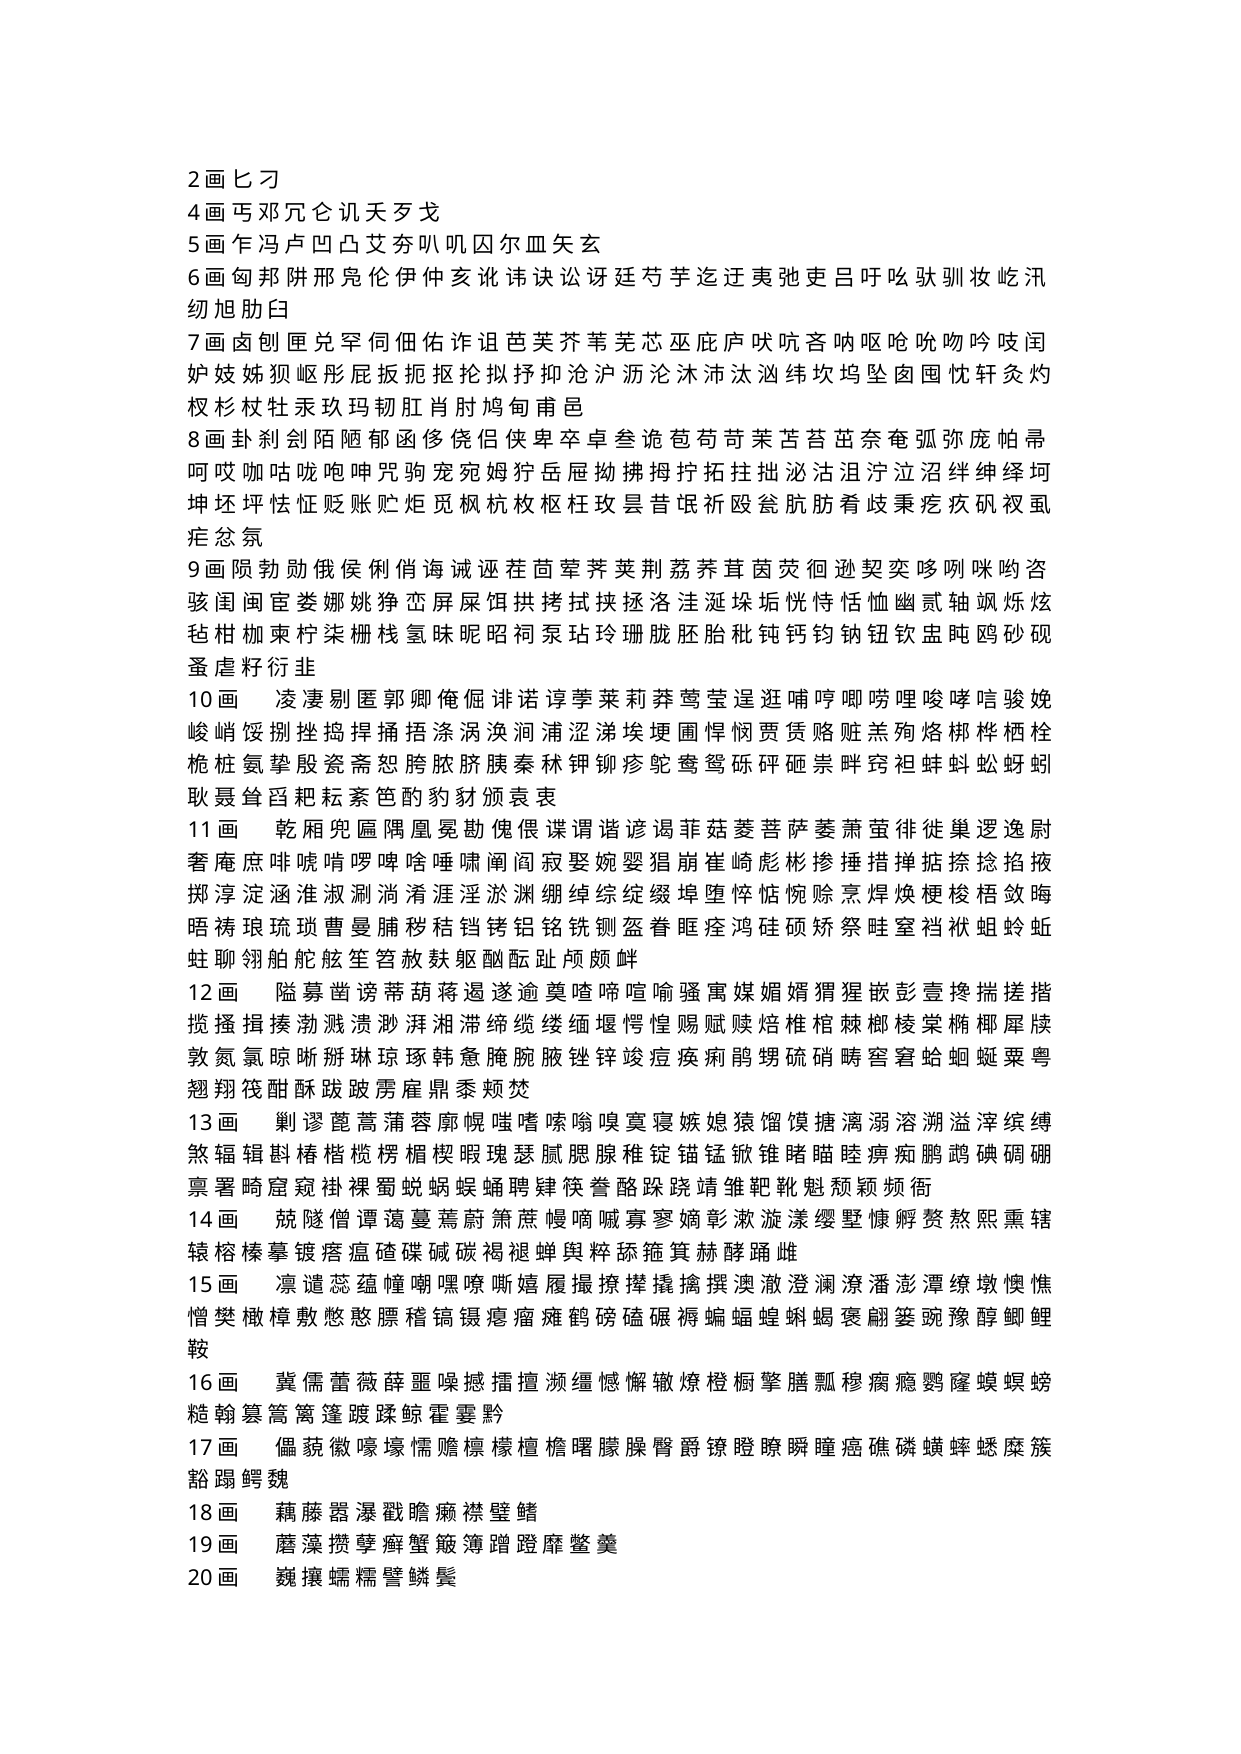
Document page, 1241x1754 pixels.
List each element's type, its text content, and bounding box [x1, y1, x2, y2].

text 4画 丐 邓 冗 仑 讥 夭 歹 戈 [187, 194, 1053, 227]
text 16画 冀 儒 蕾 薇 薛 噩 噪 撼 擂 擅 濒 缰 憾 懈 辙 燎 橙 橱 擎 膳 瓢 穆 瘸 瘾 鹦 窿 蟆 螟 螃 糙 翰 篡 篙 篱 篷 踱 蹂 鲸 霍 霎 黔 [187, 1364, 1053, 1429]
text 8画 卦 刹 刽 陌 陋 郁 函 侈 侥 侣 侠 卑 卒 卓 叁 诡 苞 苟 苛 茉 苫 苔 茁 奈 奄 弧 弥 庞 帕 帚 呵 哎 咖 咕 咙 咆 呻 咒 驹 宠 宛 姆 狞 岳 屉 拗 拂 拇 拧 拓 拄 拙 泌 沽 沮 泞 泣 沼 绊 绅 绎 坷 坤 坯 坪 怯 怔 贬 账 贮 炬 觅 枫 杭 枚 枢 枉 玫 昙 昔 氓 祈 殴 瓮 肮 肪 肴 歧 秉 疙 疚 矾 衩 虱 疟 忿 氛 [187, 422, 1053, 552]
text 2画 匕 刁 [187, 162, 1053, 194]
text 11画 乾 厢 兜 匾 隅 凰 冕 勘 傀 偎 谍 谓 谐 谚 谒 菲 菇 菱 菩 萨 萎 萧 萤 徘 徙 巢 逻 逸 尉 奢 庵 庶 啡 唬 啃 啰 啤 啥 唾 啸 阐 阎 寂 娶 婉 婴 猖 崩 崔 崎 彪 彬 掺 捶 措 掸 掂 捺 捻 掐 掖 掷 淳 淀 涵 淮 淑 涮 淌 淆 涯 淫 淤 渊 绷 绰 综 绽 缀 埠 堕 悴 惦 惋 赊 烹 焊 焕 梗 梭 梧 敛 晦 晤 祷 琅 琉 琐 曹 曼 脯 秽 秸 铛 铐 铝 铭 铣 铡 盔 眷 眶 痊 鸿 硅 硕 矫 祭 畦 窒 裆 袱 蛆 蛉 蚯 蛀 聊 翎 舶 舵 舷 笙 笤 赦 麸 躯 酗 酝 趾 颅 颇 衅 [187, 812, 1053, 974]
text 18画 藕 藤 嚣 瀑 戳 瞻 癞 襟 璧 鳍 [187, 1494, 1053, 1527]
text 17画 儡 藐 徽 嚎 壕 懦 赡 檩 檬 檀 檐 曙 朦 臊 臀 爵 镣 瞪 瞭 瞬 瞳 癌 礁 磷 蟥 蟀 蟋 糜 簇 豁 蹋 鳄 魏 [187, 1429, 1053, 1494]
text 7画 卤 刨 匣 兑 罕 伺 佃 佑 诈 诅 芭 芙 芥 苇 芜 芯 巫 庇 庐 吠 吭 吝 呐 呕 呛 吮 吻 吟 吱 闰 妒 妓 姊 狈 岖 彤 屁 扳 扼 抠 抡 拟 抒 抑 沧 沪 沥 沦 沐 沛 汰 汹 纬 坎 坞 坠 囱 囤 忱 轩 灸 灼 杈 杉 杖 牡 汞 玖 玛 韧 肛 肖 肘 鸠 甸 甫 邑 [187, 324, 1053, 422]
text 10画 凌 凄 剔 匿 郭 卿 俺 倔 诽 诺 谆 荸 莱 莉 莽 莺 莹 逞 逛 哺 哼 唧 唠 哩 唆 哮 唁 骏 娩 峻 峭 馁 捌 挫 捣 捍 捅 捂 涤 涡 涣 涧 浦 涩 涕 埃 埂 圃 悍 悯 贾 赁 赂 赃 羔 殉 烙 梆 桦 栖 栓 桅 桩 氨 挚 殷 瓷 斋 恕 胯 脓 脐 胰 秦 秫 钾 铆 疹 鸵 鸯 鸳 砾 砰 砸 祟 畔 窍 袒 蚌 蚪 蚣 蚜 蚓 耿 聂 耸 舀 耙 耘 紊 笆 酌 豹 豺 颁 袁 衷 [187, 682, 1053, 812]
text 5画 乍 冯 卢 凹 凸 艾 夯 叭 叽 囚 尔 皿 矢 玄 [187, 227, 1053, 259]
text 6画 匈 邦 阱 邢 凫 伦 伊 仲 亥 讹 讳 诀 讼 讶 廷 芍 芋 迄 迂 夷 弛 吏 吕 吁 吆 驮 驯 妆 屹 汛 纫 旭 肋 臼 [187, 259, 1053, 324]
text 15画 凛 谴 蕊 蕴 幢 嘲 嘿 嘹 嘶 嬉 履 撮 撩 撵 撬 擒 撰 澳 澈 澄 澜 潦 潘 澎 潭 缭 墩 懊 憔 憎 樊 橄 樟 敷 憋 憨 膘 稽 镐 镊 瘪 瘤 瘫 鹤 磅 磕 碾 褥 蝙 蝠 蝗 蝌 蝎 褒 翩 篓 豌 豫 醇 鲫 鲤 鞍 [187, 1267, 1053, 1364]
text 9画 陨 勃 勋 俄 侯 俐 俏 诲 诫 诬 茬 茴 荤 荠 荚 荆 荔 荞 茸 茵 荧 徊 逊 契 奕 哆 咧 咪 哟 咨 骇 闺 闽 宦 娄 娜 姚 狰 峦 屏 屎 饵 拱 拷 拭 挟 拯 洛 洼 涎 垛 垢 恍 恃 恬 恤 幽 贰 轴 飒 烁 炫 毡 柑 枷 柬 柠 柒 栅 栈 氢 昧 昵 昭 祠 泵 玷 玲 珊 胧 胚 胎 秕 钝 钙 钧 钠 钮 钦 盅 盹 鸥 砂 砚 蚤 虐 籽 衍 韭 [187, 552, 1053, 682]
text 13画 剿 谬 蓖 蒿 蒲 蓉 廓 幌 嗤 嗜 嗦 嗡 嗅 寞 寝 嫉 媳 猿 馏 馍 搪 漓 溺 溶 溯 溢 滓 缤 缚 煞 辐 辑 斟 椿 楷 榄 楞 楣 楔 暇 瑰 瑟 腻 腮 腺 稚 锭 锚 锰 锨 锥 睹 瞄 睦 痹 痴 鹏 鹉 碘 碉 硼 禀 署 畸 窟 窥 褂 裸 蜀 蜕 蜗 蜈 蛹 聘 肄 筷 誊 酪 跺 跷 靖 雏 靶 靴 魁 颓 颖 频 衙 [187, 1104, 1053, 1202]
text 19画 蘑 藻 攒 孽 癣 蟹 簸 簿 蹭 蹬 靡 鳖 羹 [187, 1527, 1053, 1559]
text 20画 巍 攘 蠕 糯 譬 鳞 鬓 [187, 1559, 1053, 1592]
text 14画 兢 隧 僧 谭 蔼 蔓 蔫 蔚 箫 蔗 幔 嘀 嘁 寡 寥 嫡 彰 漱 漩 漾 缨 墅 慷 孵 赘 熬 熙 熏 辖 辕 榕 榛 摹 镀 瘩 瘟 碴 碟 碱 碳 褐 褪 蝉 舆 粹 舔 箍 箕 赫 酵 踊 雌 [187, 1202, 1053, 1267]
text 12画 隘 募 凿 谤 蒂 葫 蒋 遏 遂 逾 奠 喳 啼 喧 喻 骚 寓 媒 媚 婿 猬 猩 嵌 彭 壹 搀 揣 搓 揩 揽 搔 揖 揍 渤 溅 溃 渺 湃 湘 滞 缔 缆 缕 缅 堰 愕 惶 赐 赋 赎 焙 椎 棺 棘 榔 棱 棠 椭 椰 犀 牍 敦 氮 氯 晾 晰 掰 琳 琼 琢 韩 惫 腌 腕 腋 锉 锌 竣 痘 痪 痢 鹃 甥 硫 硝 畴 窖 窘 蛤 蛔 蜒 粟 粤 翘 翔 筏 酣 酥 跋 跛 雳 雇 鼎 黍 颊 焚 [187, 974, 1053, 1104]
